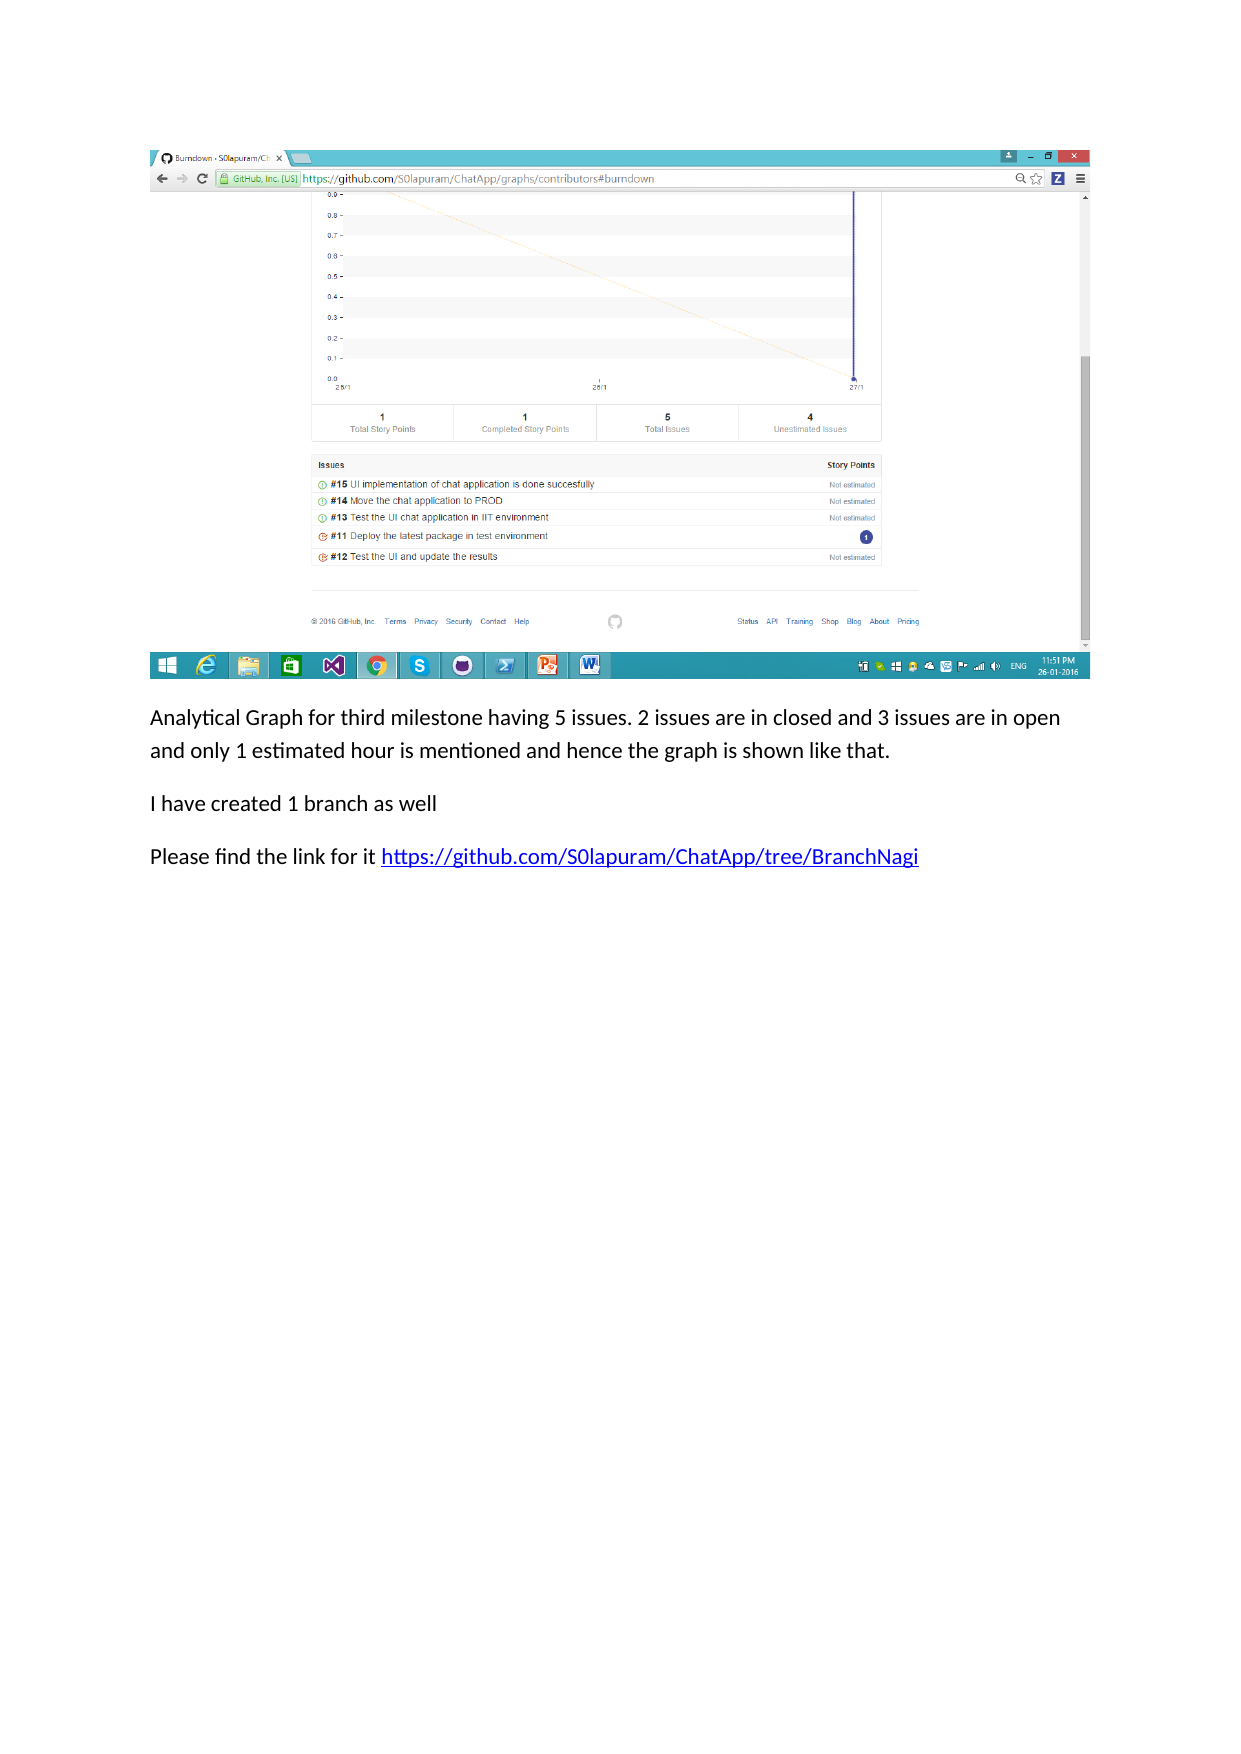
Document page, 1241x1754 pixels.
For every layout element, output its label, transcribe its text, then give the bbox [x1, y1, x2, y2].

picture [150, 150, 1091, 679]
text I have created 1 branch as well [150, 789, 1090, 817]
text Please find the link for it https://github.com/S0lapuram/ChatApp/tree/BranchNagi [150, 842, 1090, 870]
text Analytical Graph for third milestone having 5 issues. 2 issues are in closed and 3 issues are in open and only 1 estimated hour is mentioned and hence the graph is shown like that. [150, 703, 1090, 764]
